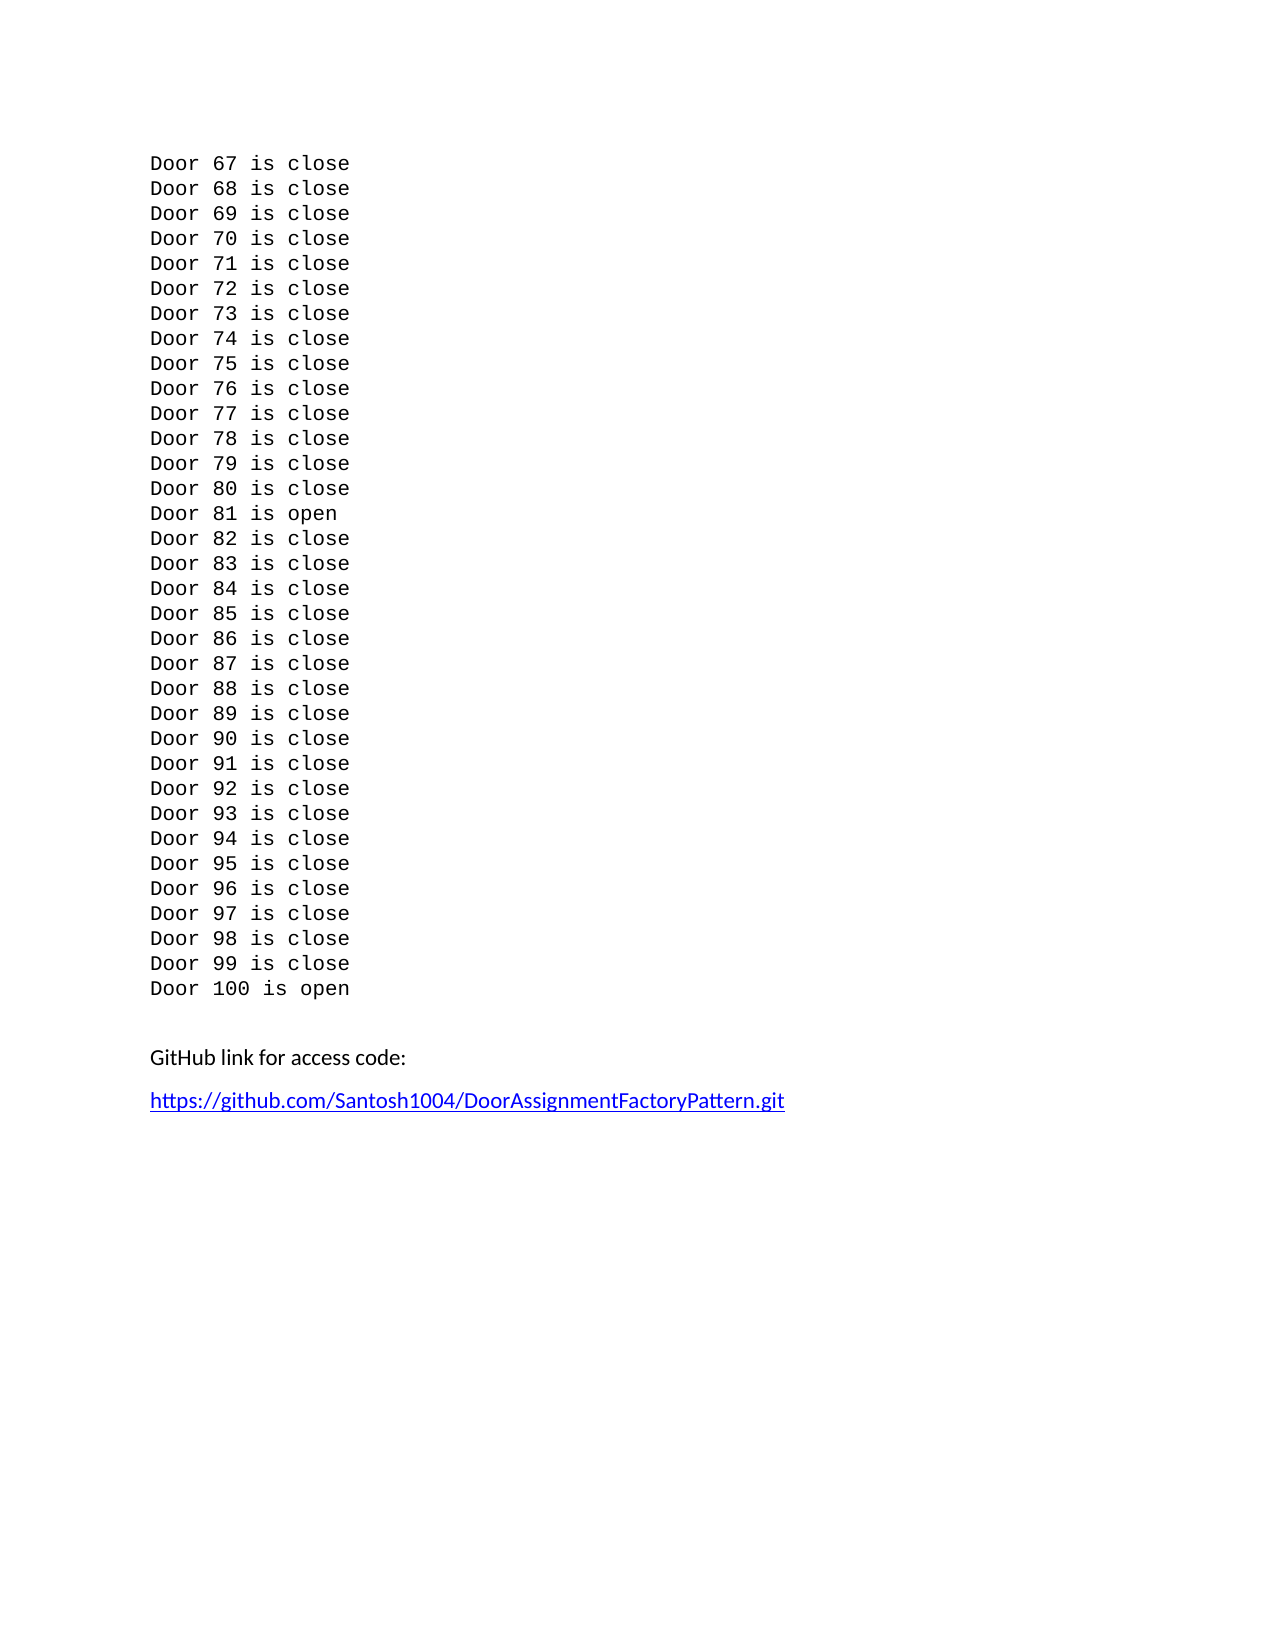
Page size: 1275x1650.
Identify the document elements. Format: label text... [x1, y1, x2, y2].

text Door 69 is close [150, 200, 1125, 225]
text Door 81 is open [150, 500, 1125, 525]
text Door 70 is close [150, 225, 1125, 250]
text Door 85 is close [150, 600, 1125, 625]
text Door 98 is close [150, 925, 1125, 950]
text Door 79 is close [150, 450, 1125, 475]
text https://github.com/Santosh1004/DoorAssignmentFactoryPattern.git [150, 1087, 1125, 1114]
text Door 83 is close [150, 550, 1125, 575]
text Door 97 is close [150, 900, 1125, 925]
text Door 71 is close [150, 250, 1125, 275]
text Door 92 is close [150, 775, 1125, 800]
text Door 91 is close [150, 750, 1125, 775]
text Door 82 is close [150, 525, 1125, 550]
text Door 90 is close [150, 725, 1125, 750]
text Door 68 is close [150, 175, 1125, 200]
text GitHub link for access code: [150, 1044, 1125, 1071]
text Door 75 is close [150, 350, 1125, 375]
text Door 93 is close [150, 800, 1125, 825]
text Door 74 is close [150, 325, 1125, 350]
text Door 67 is close [150, 150, 1125, 175]
text Door 89 is close [150, 700, 1125, 725]
text Door 72 is close [150, 275, 1125, 300]
text Door 96 is close [150, 875, 1125, 900]
text Door 99 is close [150, 950, 1125, 975]
text Door 88 is close [150, 675, 1125, 700]
text Door 100 is open [150, 975, 1125, 1000]
text Door 84 is close [150, 575, 1125, 600]
text Door 77 is close [150, 400, 1125, 425]
text Door 73 is close [150, 300, 1125, 325]
text Door 86 is close [150, 625, 1125, 650]
text Door 95 is close [150, 850, 1125, 875]
text Door 80 is close [150, 475, 1125, 500]
text Door 76 is close [150, 375, 1125, 400]
text Door 87 is close [150, 650, 1125, 675]
text Door 78 is close [150, 425, 1125, 450]
text Door 94 is close [150, 825, 1125, 850]
